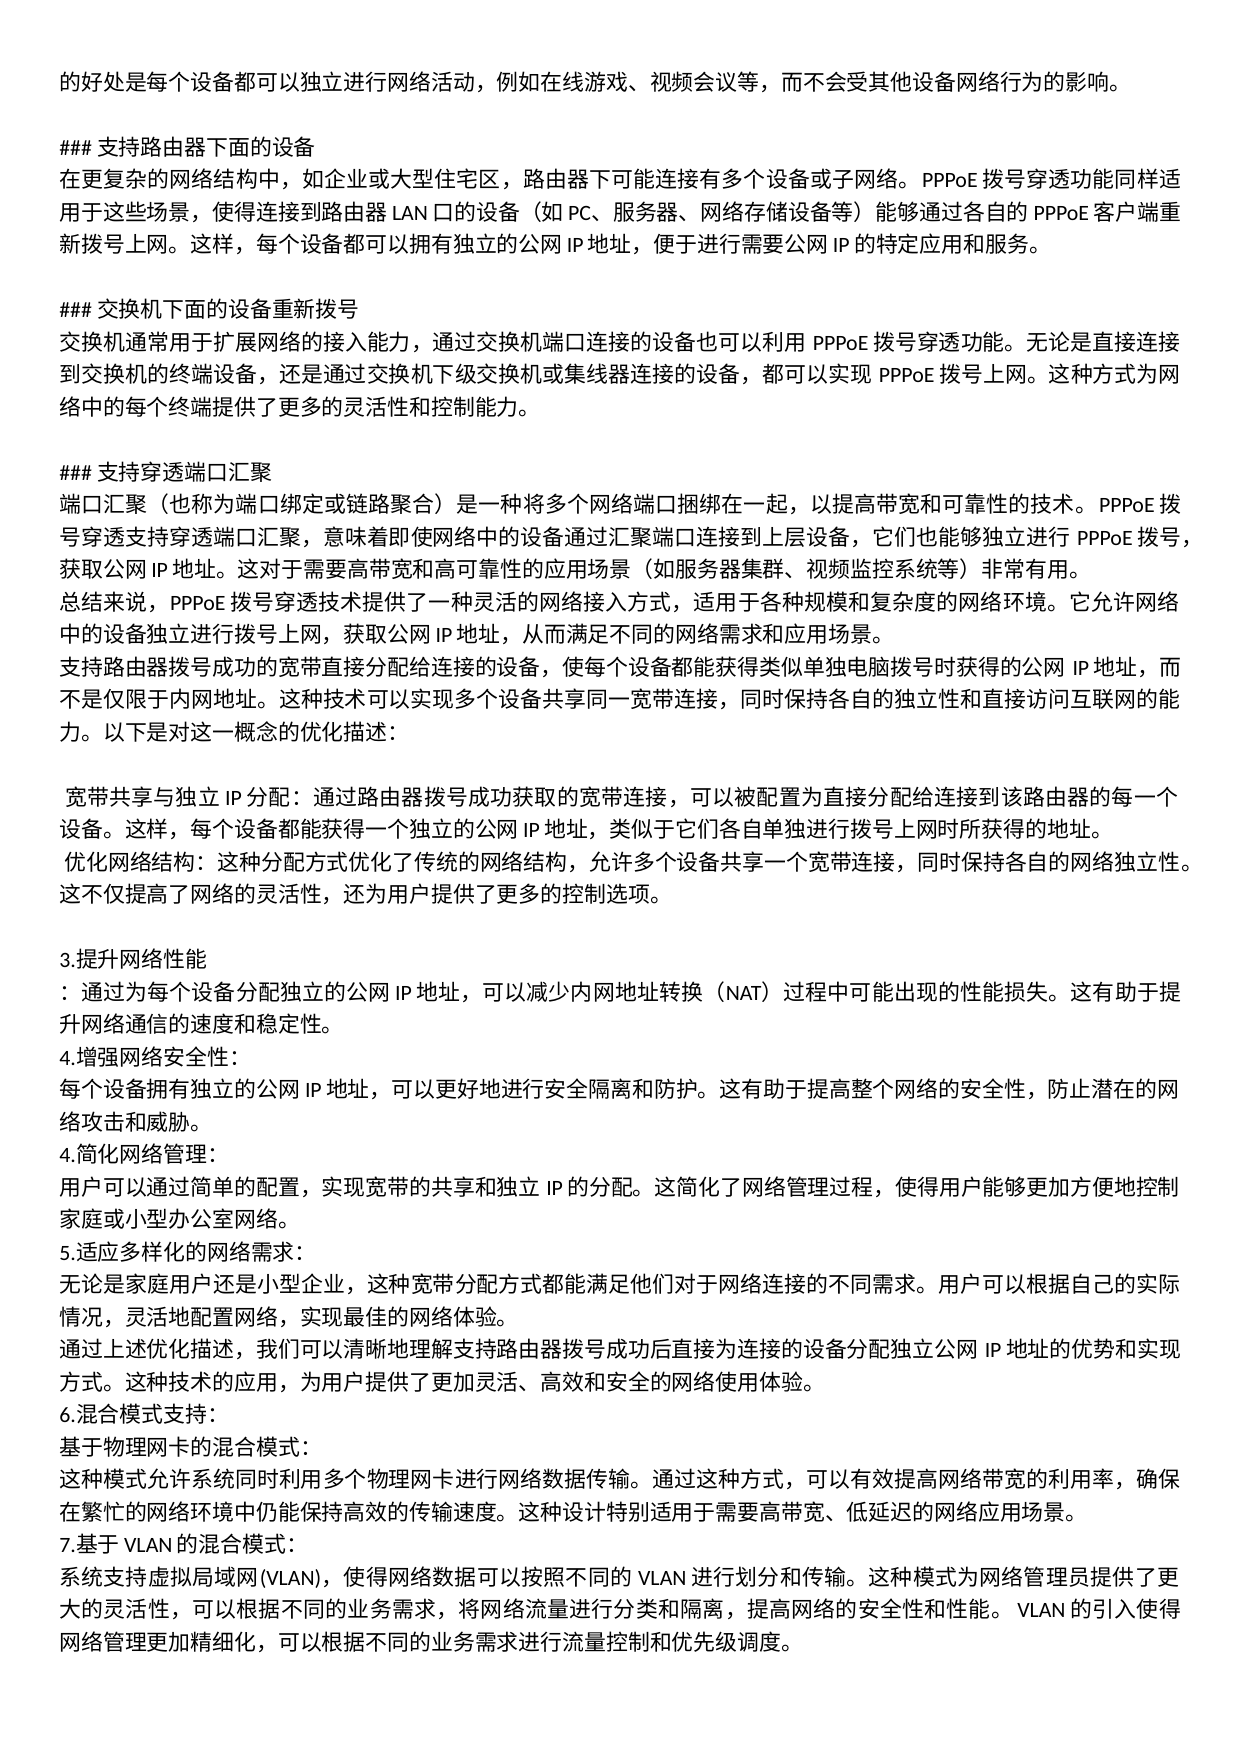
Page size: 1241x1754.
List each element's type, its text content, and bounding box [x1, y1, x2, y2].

text ### 支持穿透端口汇聚 [59, 454, 1181, 487]
text 交换机通常用于扩展网络的接入能力，通过交换机端口连接的设备也可以利用PPPoE拨号穿透功能。无论是直接连接到交换机的终端设备，还是通过交换机下级交换机或集线器连接的设备，都可以实现PPPoE拨号上网。这种方式为网络中的每个终端提供了更多的灵活性和控制能力。 [59, 324, 1181, 422]
text 优化网络结构：这种分配方式优化了传统的网络结构，允许多个设备共享一个宽带连接，同时保持各自的网络独立性。这不仅提高了网络的灵活性，还为用户提供了更多的控制选项。 [59, 844, 1181, 909]
text 通过上述优化描述，我们可以清晰地理解支持路由器拨号成功后直接为连接的设备分配独立公网IP地址的优势和实现方式。这种技术的应用，为用户提供了更加灵活、高效和安全的网络使用体验。 [59, 1332, 1181, 1397]
text 用户可以通过简单的配置，实现宽带的共享和独立IP的分配。这简化了网络管理过程，使得用户能够更加方便地控制家庭或小型办公室网络。 [59, 1169, 1181, 1234]
text 无论是家庭用户还是小型企业，这种宽带分配方式都能满足他们对于网络连接的不同需求。用户可以根据自己的实际情况，灵活地配置网络，实现最佳的网络体验。 [59, 1267, 1181, 1332]
text 支持路由器拨号成功的宽带直接分配给连接的设备，使每个设备都能获得类似单独电脑拨号时获得的公网IP地址，而不是仅限于内网地址。这种技术可以实现多个设备共享同一宽带连接，同时保持各自的独立性和直接访问互联网的能力。以下是对这一概念的优化描述： [59, 649, 1181, 747]
text 每个设备拥有独立的公网IP地址，可以更好地进行安全隔离和防护。这有助于提高整个网络的安全性，防止潜在的网络攻击和威胁。 [59, 1072, 1181, 1137]
text 3.提升网络性能 [59, 942, 1181, 974]
text 4.增强网络安全性： [59, 1039, 1181, 1072]
text ### 支持路由器下面的设备 [59, 129, 1181, 162]
text 6.混合模式支持： [59, 1397, 1181, 1429]
text ：通过为每个设备分配独立的公网IP地址，可以减少内网地址转换（NAT）过程中可能出现的性能损失。这有助于提升网络通信的速度和稳定性。 [59, 974, 1181, 1039]
text 这种模式允许系统同时利用多个物理网卡进行网络数据传输。通过这种方式，可以有效提高网络带宽的利用率，确保在繁忙的网络环境中仍能保持高效的传输速度。这种设计特别适用于需要高带宽、低延迟的网络应用场景。 [59, 1462, 1181, 1527]
text 在更复杂的网络结构中，如企业或大型住宅区，路由器下可能连接有多个设备或子网络。PPPoE拨号穿透功能同样适用于这些场景，使得连接到路由器LAN口的设备（如PC、服务器、网络存储设备等）能够通过各自的PPPoE客户端重新拨号上网。这样，每个设备都可以拥有独立的公网IP地址，便于进行需要公网IP的特定应用和服务。 [59, 162, 1181, 259]
text 5.适应多样化的网络需求： [59, 1234, 1181, 1267]
text 端口汇聚（也称为端口绑定或链路聚合）是一种将多个网络端口捆绑在一起，以提高带宽和可靠性的技术。PPPoE拨号穿透支持穿透端口汇聚，意味着即使网络中的设备通过汇聚端口连接到上层设备，它们也能够独立进行PPPoE拨号，获取公网IP地址。这对于需要高带宽和高可靠性的应用场景（如服务器集群、视频监控系统等）非常有用。 [59, 487, 1181, 584]
text 系统支持虚拟局域网(VLAN)，使得网络数据可以按照不同的VLAN进行划分和传输。这种模式为网络管理员提供了更大的灵活性，可以根据不同的业务需求，将网络流量进行分类和隔离，提高网络的安全性和性能。VLAN的引入使得网络管理更加精细化，可以根据不同的业务需求进行流量控制和优先级调度。 [59, 1559, 1181, 1657]
text 基于物理网卡的混合模式： [59, 1429, 1181, 1462]
text 总结来说，PPPoE拨号穿透技术提供了一种灵活的网络接入方式，适用于各种规模和复杂度的网络环境。它允许网络中的设备独立进行拨号上网，获取公网IP地址，从而满足不同的网络需求和应用场景。 [59, 584, 1181, 649]
text 4.简化网络管理： [59, 1137, 1181, 1169]
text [59, 64, 1181, 97]
text ### 交换机下面的设备重新拨号 [59, 292, 1181, 324]
text 宽带共享与独立IP分配：通过路由器拨号成功获取的宽带连接，可以被配置为直接分配给连接到该路由器的每一个设备。这样，每个设备都能获得一个独立的公网IP地址，类似于它们各自单独进行拨号上网时所获得的地址。 [59, 779, 1181, 844]
text 7.基于VLAN的混合模式： [59, 1527, 1181, 1559]
